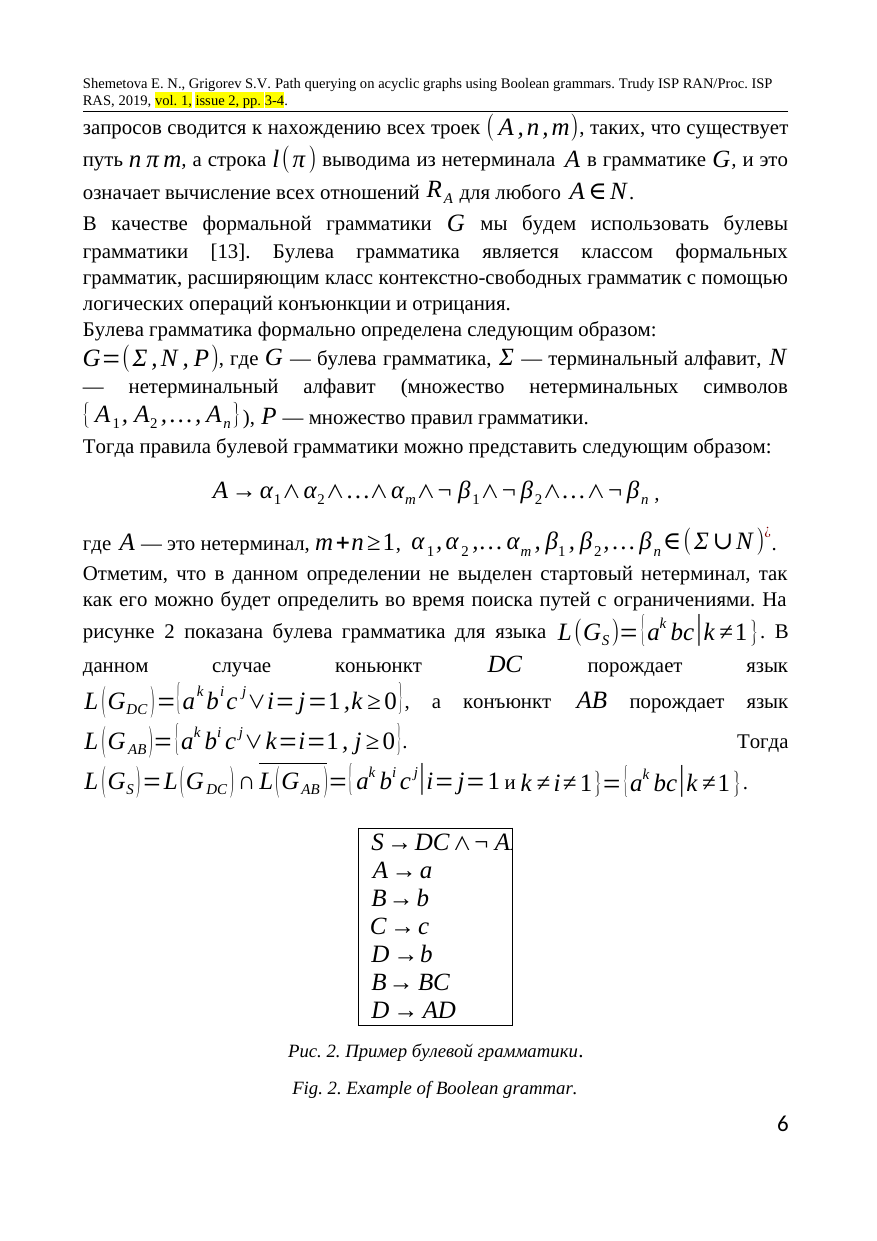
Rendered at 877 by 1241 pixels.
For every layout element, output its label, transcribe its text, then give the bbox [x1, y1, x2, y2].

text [83, 112, 788, 207]
text , гдe — булева грамматика, — терминальный алфавит, — нетерминальный алфавит (множество нетерминальных символов ), — множество правил грамматики. [83, 342, 788, 432]
text Рис. 2. Пример булевой грамматики. [83, 1038, 788, 1062]
table_header [359, 829, 512, 1025]
text Отметим, что в данном определении не выделен стартовый нетерминал, так как его можно будет определить во время поиска путей с ограничениями. На рисунке 2 показана булева грамматика для языка . В данном случае коньюнкт порождает язык , a конъюнкт порождает язык . Тогда и . [83, 561, 788, 800]
text , [83, 476, 788, 508]
text В качестве формальной грамматики мы будем использовать булевы грамматики [13]. Булева грамматика является классом формальных грамматик, расширяющим класс контекстно-свободных грамматик с помощью логических операций конъюнкции и отрицания. [83, 209, 788, 314]
text Fig. 2. Example of Boolean grammar. [83, 1077, 788, 1098]
text Булева грамматика формально определена следующим образом: [83, 316, 788, 341]
text где — это нетерминал, , . [83, 526, 788, 559]
text Тогда правила булевой грамматики можно представить следующим образом: [83, 434, 788, 458]
